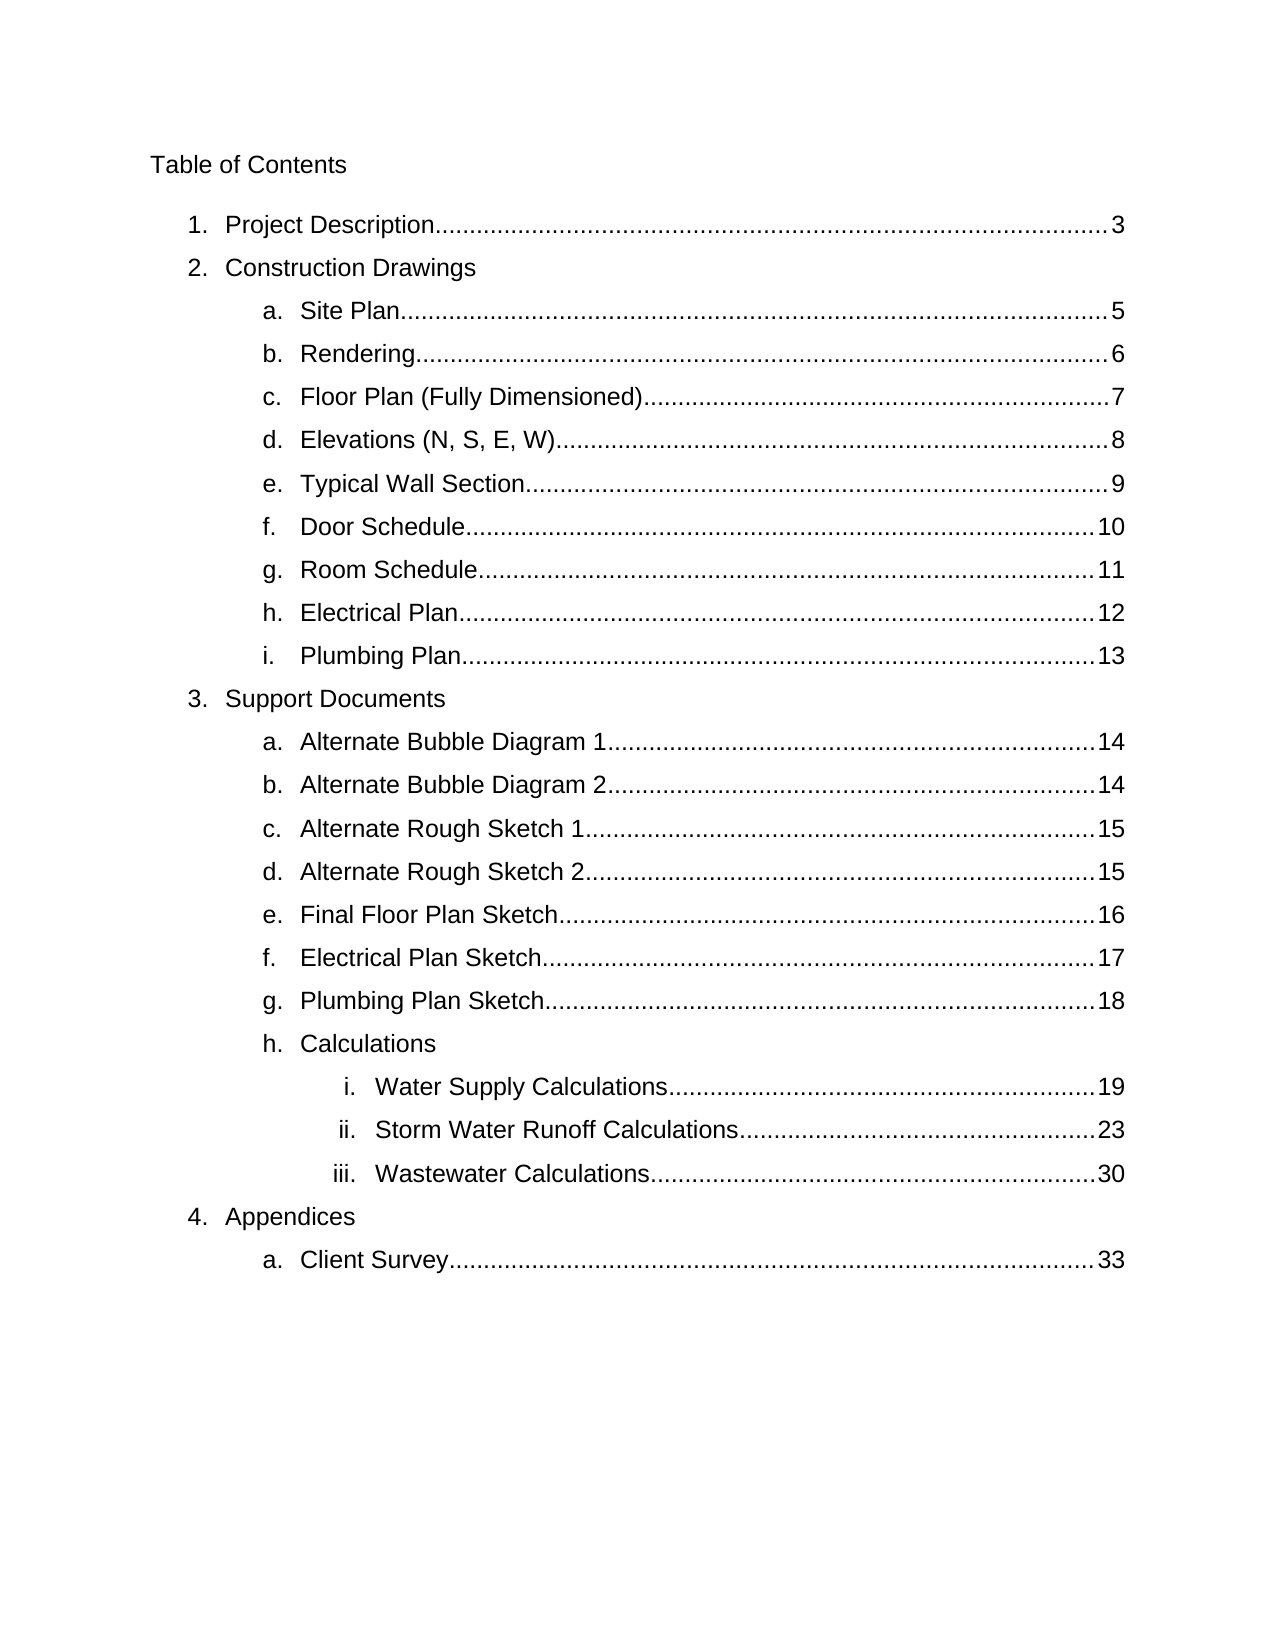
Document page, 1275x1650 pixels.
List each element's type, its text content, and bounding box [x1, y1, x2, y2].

list Alternate Bubble Diagram 2 14 [262, 770, 1125, 799]
list Typical Wall Section 9 [262, 468, 1125, 497]
list Electrical Plan Sketch 17 [262, 943, 1125, 972]
list Alternate Rough Sketch 2 15 [262, 857, 1125, 885]
list Alternate Bubble Diagram 1 14 [262, 727, 1125, 756]
list Floor Plan (Fully Dimensioned) 7 [262, 382, 1125, 411]
list Client Survey 33 [262, 1245, 1125, 1273]
list Wastewater Calculations 30 [356, 1158, 1125, 1187]
list Door Schedule 10 [262, 512, 1125, 540]
list Electrical Plan 12 [262, 598, 1125, 627]
list Site Plan 5 [262, 296, 1125, 325]
list Support Documents [187, 684, 1125, 713]
list Room Schedule 11 [262, 555, 1125, 583]
list Calculations [262, 1029, 1125, 1058]
list Project Description 3 [187, 210, 1125, 238]
list Storm Water Runoff Calculations 23 [356, 1115, 1125, 1144]
list Final Floor Plan Sketch 16 [262, 900, 1125, 928]
list Rendering 6 [262, 339, 1125, 368]
list Appendices [187, 1202, 1125, 1230]
list Water Supply Calculations 19 [356, 1072, 1125, 1101]
list Alternate Rough Sketch 1 15 [262, 813, 1125, 842]
list Plumbing Plan Sketch 18 [262, 986, 1125, 1015]
text Table of Contents [150, 150, 1125, 179]
list Construction Drawings [187, 253, 1125, 282]
list Elevations (N, S, E, W) 8 [262, 425, 1125, 454]
list Plumbing Plan 13 [262, 641, 1125, 670]
